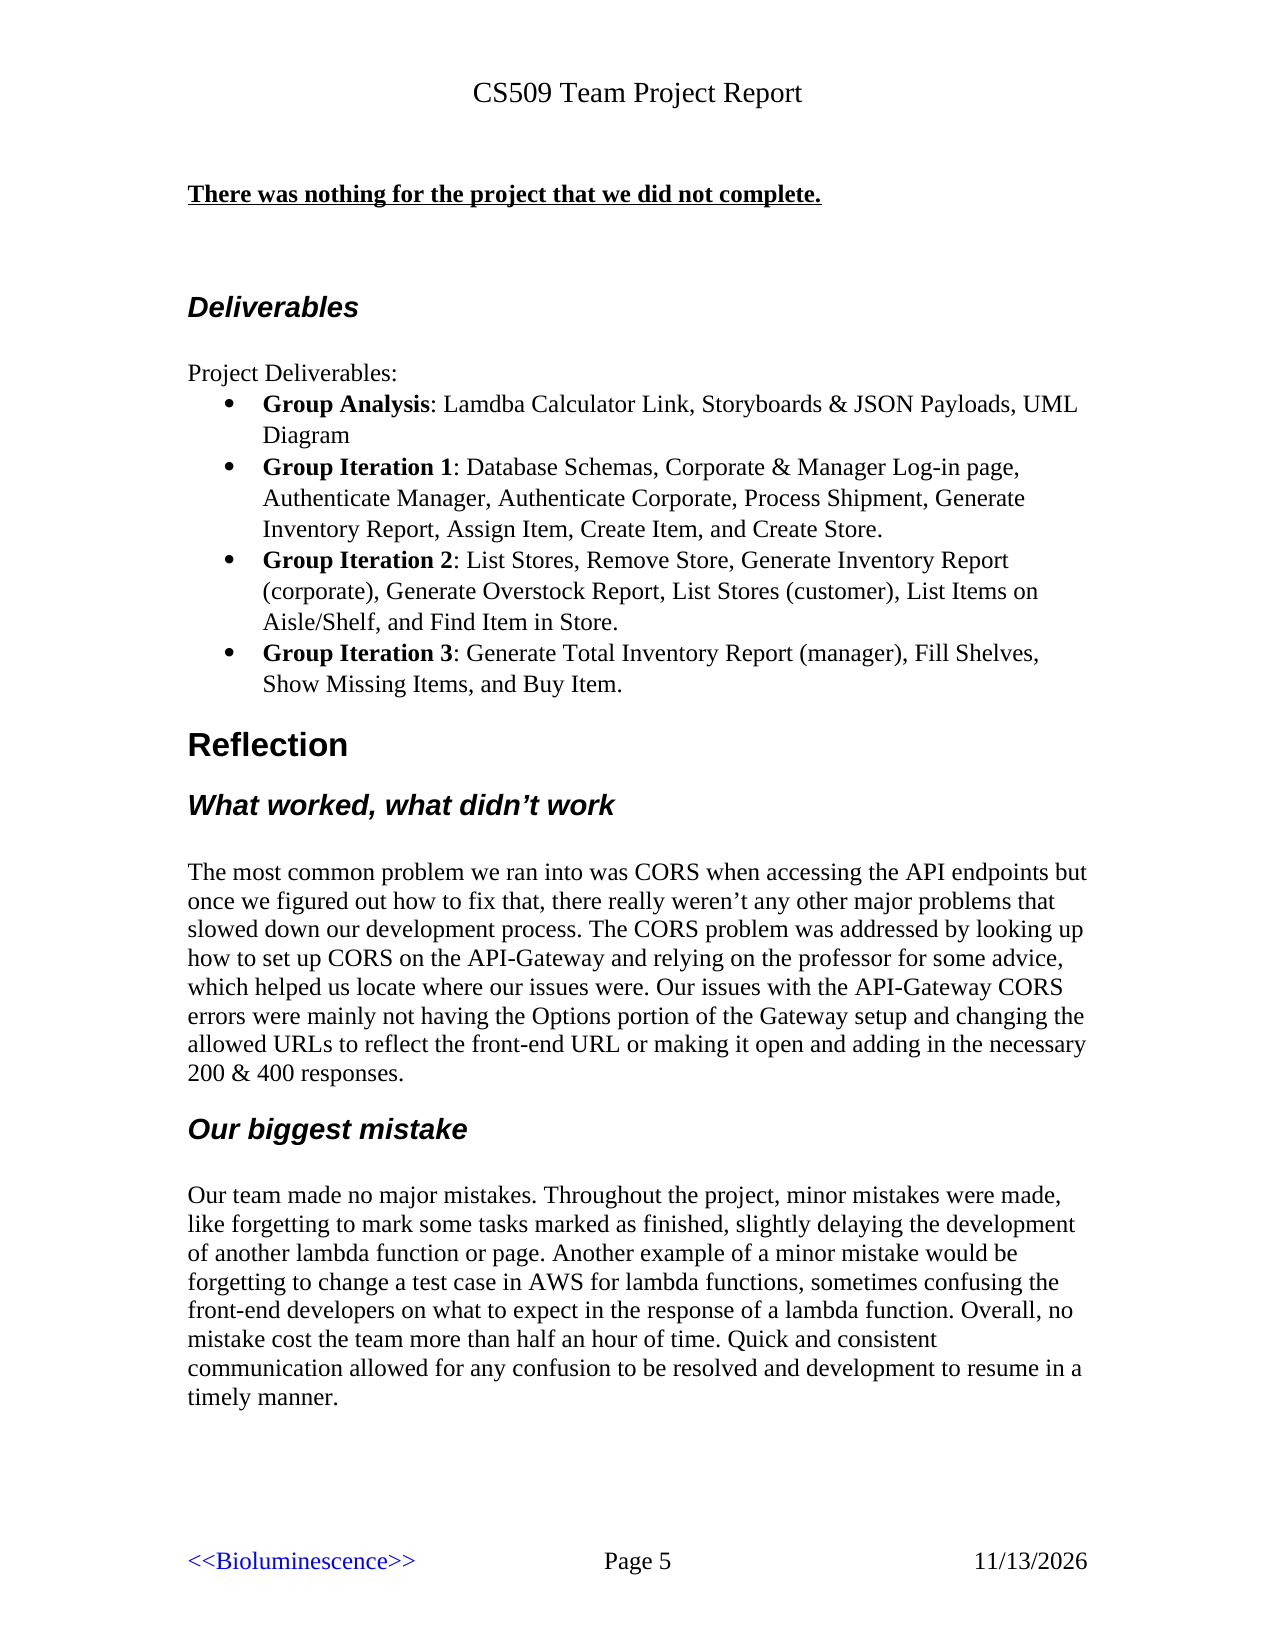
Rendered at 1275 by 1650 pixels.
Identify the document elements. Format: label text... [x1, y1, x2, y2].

subtitle Our biggest mistake [187, 1112, 1087, 1146]
list Group Iteration 2: List Stores, Remove Store, Generate Inventory Report (corporate), Generate Overstock Report, List Stores (customer), List Items on Aisle/Shelf, and Find Item in Store. [225, 545, 1087, 636]
text There was nothing for the project that we did not complete. [187, 179, 1087, 207]
list Group Analysis: Lamdba Calculator Link, Storyboards & JSON Payloads, UML Diagram [225, 389, 1087, 449]
subtitle What worked, what didn’t work [187, 788, 1087, 822]
subtitle Reflection [187, 725, 1087, 763]
text Project Deliverables: [187, 358, 1087, 387]
text Our team made no major mistakes. Throughout the project, minor mistakes were made, like forgetting to mark some tasks marked as finished, slightly delaying the development of another lambda function or page. Another example of a minor mistake would be forgetting to change a test case in AWS for lambda functions, sometimes confusing the front-end developers on what to expect in the response of a lambda function. Overall, no mistake cost the team more than half an hour of time. Quick and consistent communication allowed for any confusion to be resolved and development to resume in a timely manner. [187, 1181, 1087, 1411]
subtitle Deliverables [187, 290, 1087, 323]
list Group Iteration 1: Database Schemas, Corporate & Manager Log-in page, Authenticate Manager, Authenticate Corporate, Process Shipment, Generate Inventory Report, Assign Item, Create Item, and Create Store. [225, 452, 1087, 542]
list Group Iteration 3: Generate Total Inventory Report (manager), Fill Shelves, Show Missing Items, and Buy Item. [225, 638, 1087, 698]
text The most common problem we ran into was CORS when accessing the API endpoints but once we figured out how to fix that, there really weren’t any other major problems that slowed down our development process. The CORS problem was addressed by looking up how to set up CORS on the API-Gateway and relying on the professor for some advice, which helped us locate where our issues were. Our issues with the API-Gateway CORS errors were mainly not having the Options portion of the Gateway setup and changing the allowed URLs to reflect the front-end URL or making it open and adding in the necessary 200 & 400 responses. [187, 857, 1087, 1087]
